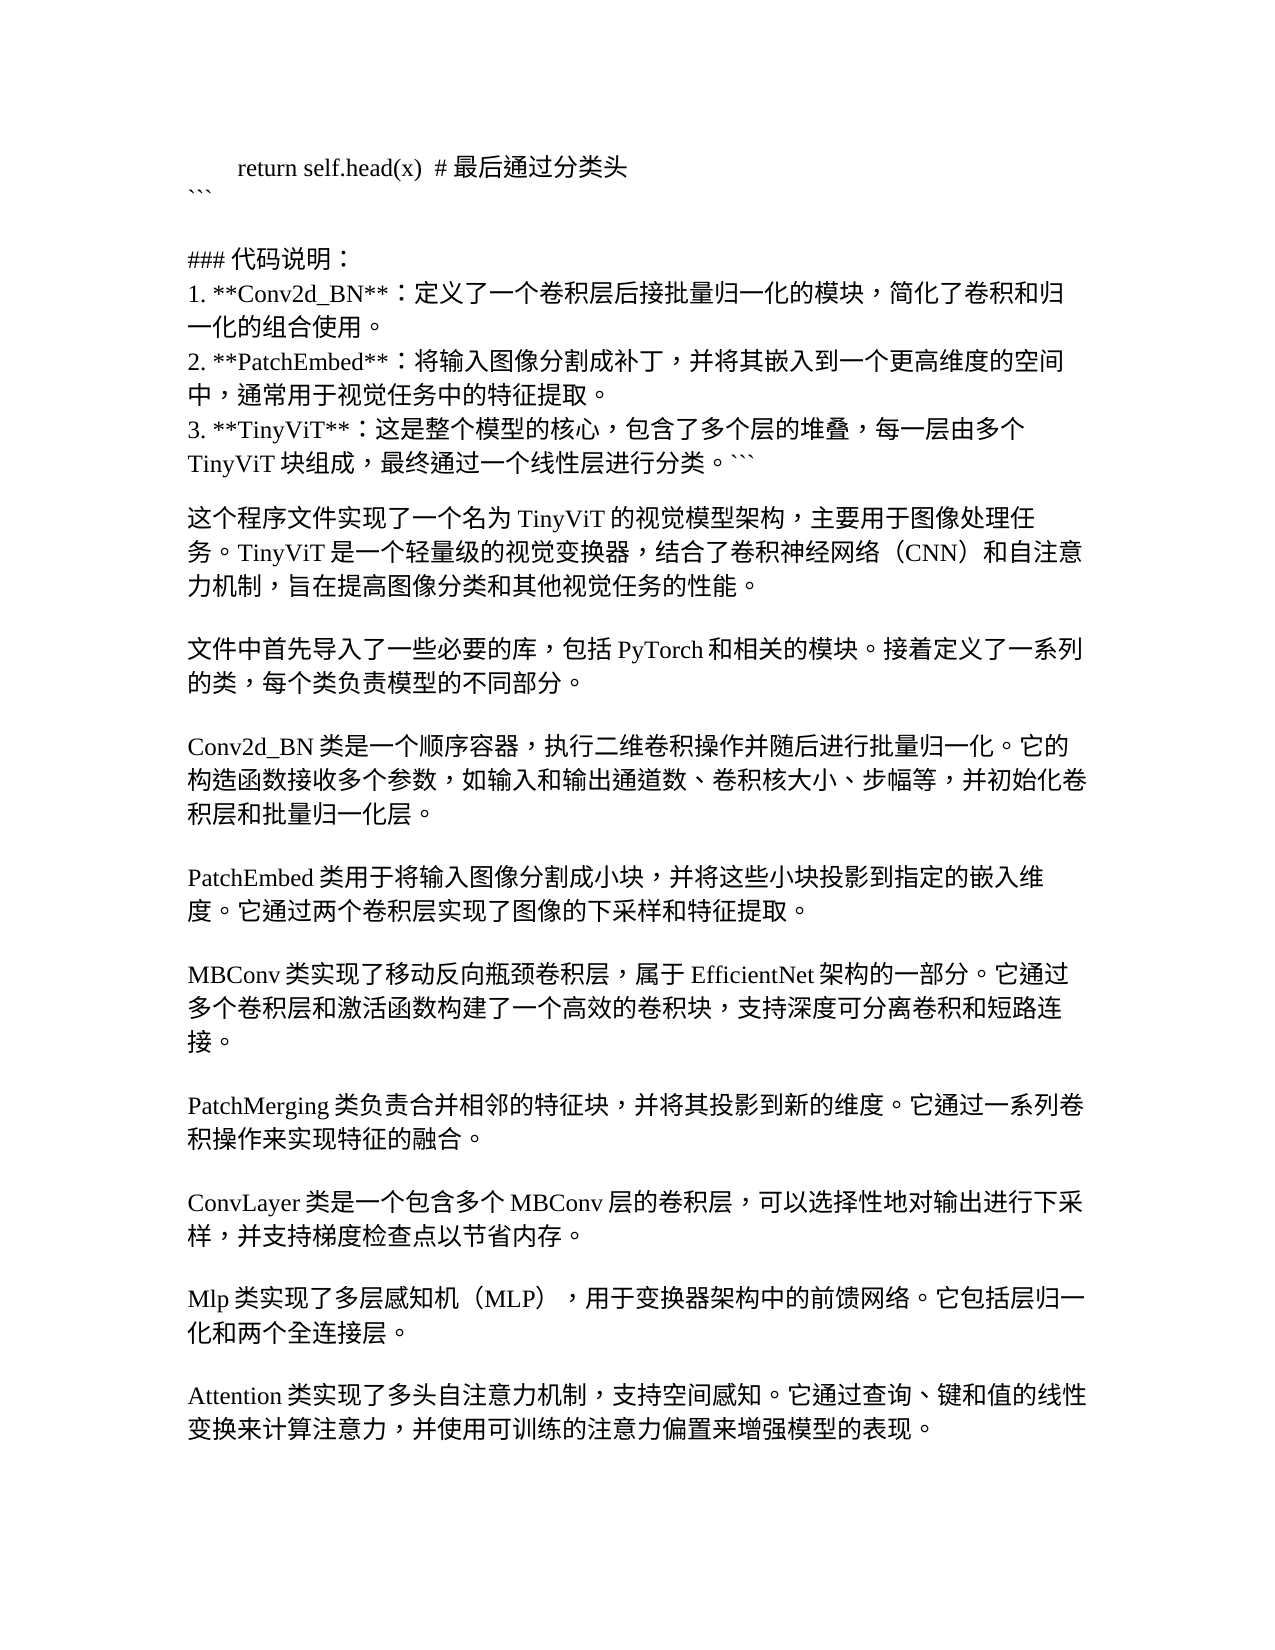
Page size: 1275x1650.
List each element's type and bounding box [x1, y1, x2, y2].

text [187, 501, 1087, 1475]
text [187, 150, 1087, 480]
